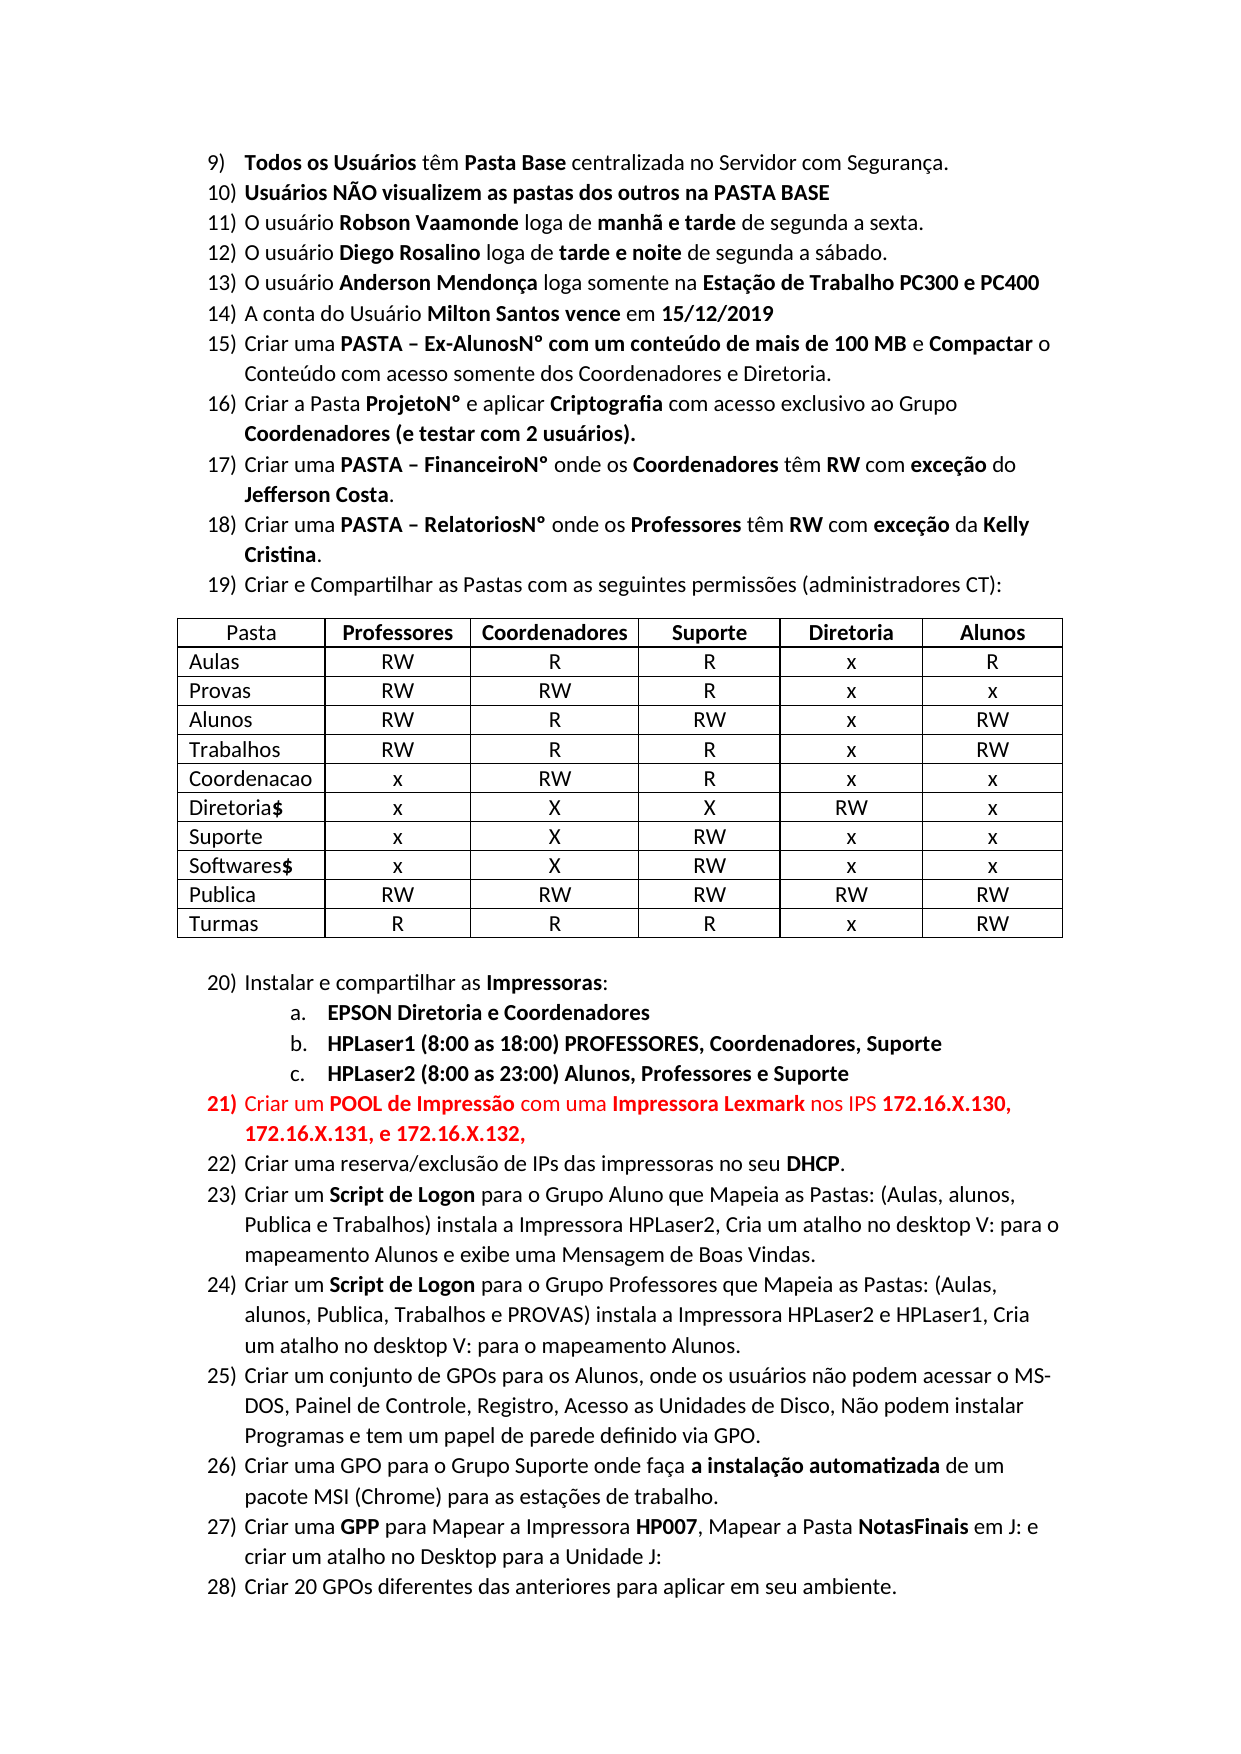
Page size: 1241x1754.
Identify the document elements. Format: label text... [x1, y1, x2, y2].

table_cell R [639, 648, 779, 676]
list Usuários NÃO visualizem as pastas dos outros na PASTA BASE [207, 178, 1063, 206]
table_cell RW [326, 677, 470, 704]
table_cell x [923, 764, 1062, 792]
list HPLaser2 (8:00 as 23:00) Alunos, Professores e Suporte [290, 1059, 1063, 1087]
table_cell R [639, 764, 779, 792]
list Instalar e compartilhar as Impressoras: [207, 968, 1063, 996]
table_cell X [639, 793, 779, 821]
list Criar uma PASTA – Ex-AlunosNº com um conteúdo de mais de 100 MB e Compactar o Conteúdo com acesso somente dos Coordenadores e Diretoria. [207, 329, 1063, 387]
list Criar uma reserva/exclusão de IPs das impressoras no seu DHCP. [207, 1149, 1063, 1178]
table_cell x [781, 735, 922, 763]
table_cell RW [326, 706, 470, 734]
table_cell Coordenacao [178, 764, 324, 792]
list Criar 20 GPOs diferentes das anteriores para aplicar em seu ambiente. [207, 1572, 1063, 1601]
list Criar uma PASTA – FinanceiroNº onde os Coordenadores têm RW com exceção do Jefferson Costa. [207, 450, 1063, 508]
table_cell RW [923, 909, 1062, 937]
table_cell RW [471, 764, 638, 792]
table_cell RW [639, 706, 779, 734]
table_cell x [326, 851, 470, 879]
table_cell R [471, 648, 638, 676]
table_cell RW [639, 880, 779, 908]
table_cell X [471, 793, 638, 821]
list O usuário Diego Rosalino loga de tarde e noite de segunda a sábado. [207, 238, 1063, 266]
list Todos os Usuários têm Pasta Base centralizada no Servidor com Segurança. [207, 148, 1063, 176]
table_cell x [923, 793, 1062, 821]
table_cell x [781, 764, 922, 792]
table_cell Suporte [178, 822, 324, 850]
table_cell RW [639, 822, 779, 850]
list Criar a Pasta ProjetoNº e aplicar Criptografia com acesso exclusivo ao Grupo Coordenadores (e testar com 2 usuários). [207, 389, 1063, 447]
table_cell X [471, 851, 638, 879]
table_cell Diretoria$ [178, 793, 324, 821]
table_cell Turmas [178, 909, 324, 937]
table_cell x [781, 851, 922, 879]
table_cell RW [781, 880, 922, 908]
table_cell x [923, 851, 1062, 879]
table_cell x [923, 677, 1062, 704]
table_cell RW [923, 880, 1062, 908]
table_cell x [326, 764, 470, 792]
table_cell R [639, 909, 779, 937]
table_cell Trabalhos [178, 735, 324, 763]
list A conta do Usuário Milton Santos vence em 15/12/2019 [207, 299, 1063, 327]
table_cell x [781, 677, 922, 704]
table_header Alunos [923, 619, 1062, 646]
list Criar um Script de Logon para o Grupo Aluno que Mapeia as Pastas: (Aulas, alunos, Publica e Trabalhos) instala a Impressora HPLaser2, Cria um atalho no desktop V: para o mapeamento Alunos e exibe uma Mensagem de Boas Vindas. [207, 1180, 1063, 1268]
table_cell Alunos [178, 706, 324, 734]
table_header Coordenadores [471, 619, 638, 646]
table_cell RW [923, 706, 1062, 734]
list Criar um POOL de Impressão com uma Impressora Lexmark nos IPS 172.16.X.130, 172.16.X.131, e 172.16.X.132, [207, 1089, 1063, 1147]
table_cell R [471, 706, 638, 734]
list Criar e Compartilhar as Pastas com as seguintes permissões (administradores CT): [207, 571, 1063, 598]
list Criar uma GPO para o Grupo Suporte onde faça a instalação automatizada de um pacote MSI (Chrome) para as estações de trabalho. [207, 1452, 1063, 1510]
table_cell RW [781, 793, 922, 821]
table_cell RW [326, 880, 470, 908]
list Criar uma PASTA – RelatoriosNº onde os Professores têm RW com exceção da Kelly Cristina. [207, 510, 1063, 568]
table_cell RW [326, 735, 470, 763]
table_cell x [781, 822, 922, 850]
table_cell Softwares$ [178, 851, 324, 879]
list O usuário Robson Vaamonde loga de manhã e tarde de segunda a sexta. [207, 208, 1063, 236]
table_header Diretoria [781, 619, 922, 646]
table_cell Aulas [178, 648, 324, 676]
table_cell R [923, 648, 1062, 676]
table_cell Provas [178, 677, 324, 704]
table_cell R [639, 735, 779, 763]
list O usuário Anderson Mendonça loga somente na Estação de Trabalho PC300 e PC400 [207, 268, 1063, 296]
table_cell RW [639, 851, 779, 879]
table_cell RW [923, 735, 1062, 763]
table_cell x [326, 793, 470, 821]
list Criar um conjunto de GPOs para os Alunos, onde os usuários não podem acessar o MS-DOS, Painel de Controle, Registro, Acesso as Unidades de Disco, Não podem instalar Programas e tem um papel de parede definido via GPO. [207, 1361, 1063, 1449]
table_cell x [781, 648, 922, 676]
table_cell R [326, 909, 470, 937]
table_cell RW [471, 677, 638, 704]
table_cell R [471, 909, 638, 937]
table_cell x [326, 822, 470, 850]
table_cell R [471, 735, 638, 763]
list Criar um Script de Logon para o Grupo Professores que Mapeia as Pastas: (Aulas, alunos, Publica, Trabalhos e PROVAS) instala a Impressora HPLaser2 e HPLaser1, Cria um atalho no desktop V: para o mapeamento Alunos. [207, 1270, 1063, 1359]
table_cell x [923, 822, 1062, 850]
table_cell RW [471, 880, 638, 908]
list Criar uma GPP para Mapear a Impressora HP007, Mapear a Pasta NotasFinais em J: e criar um atalho no Desktop para a Unidade J: [207, 1512, 1063, 1570]
list EPSON Diretoria e Coordenadores [290, 998, 1063, 1027]
table_cell X [471, 822, 638, 850]
table_cell x [781, 706, 922, 734]
table_cell x [781, 909, 922, 937]
list HPLaser1 (8:00 as 18:00) PROFESSORES, Coordenadores, Suporte [290, 1029, 1063, 1057]
table_cell Publica [178, 880, 324, 908]
table_header Suporte [639, 619, 779, 646]
table_cell R [639, 677, 779, 704]
table_header Pasta [178, 619, 324, 646]
table_cell RW [326, 648, 470, 676]
table_header Professores [326, 619, 470, 646]
